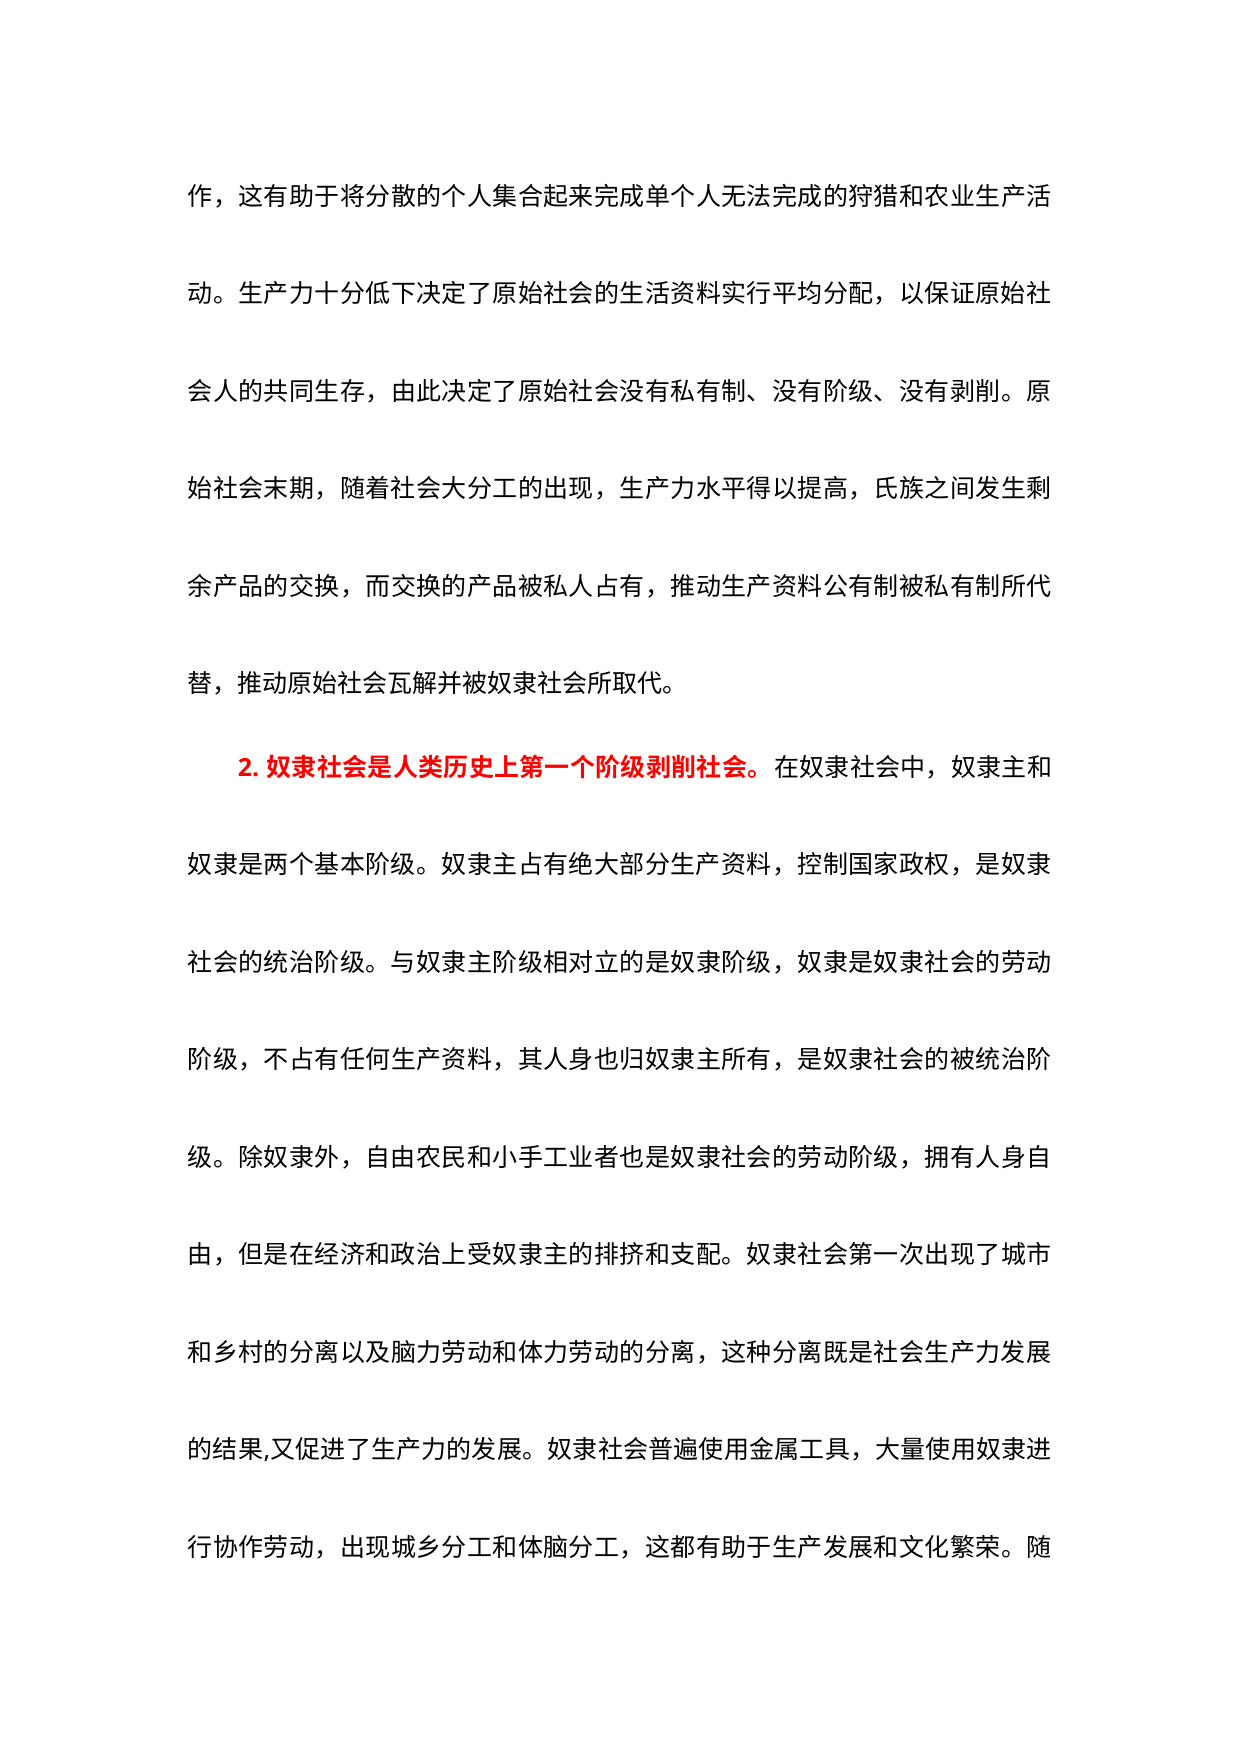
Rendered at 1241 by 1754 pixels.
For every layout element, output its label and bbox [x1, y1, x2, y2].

text [187, 162, 1053, 714]
text [187, 733, 1053, 1578]
